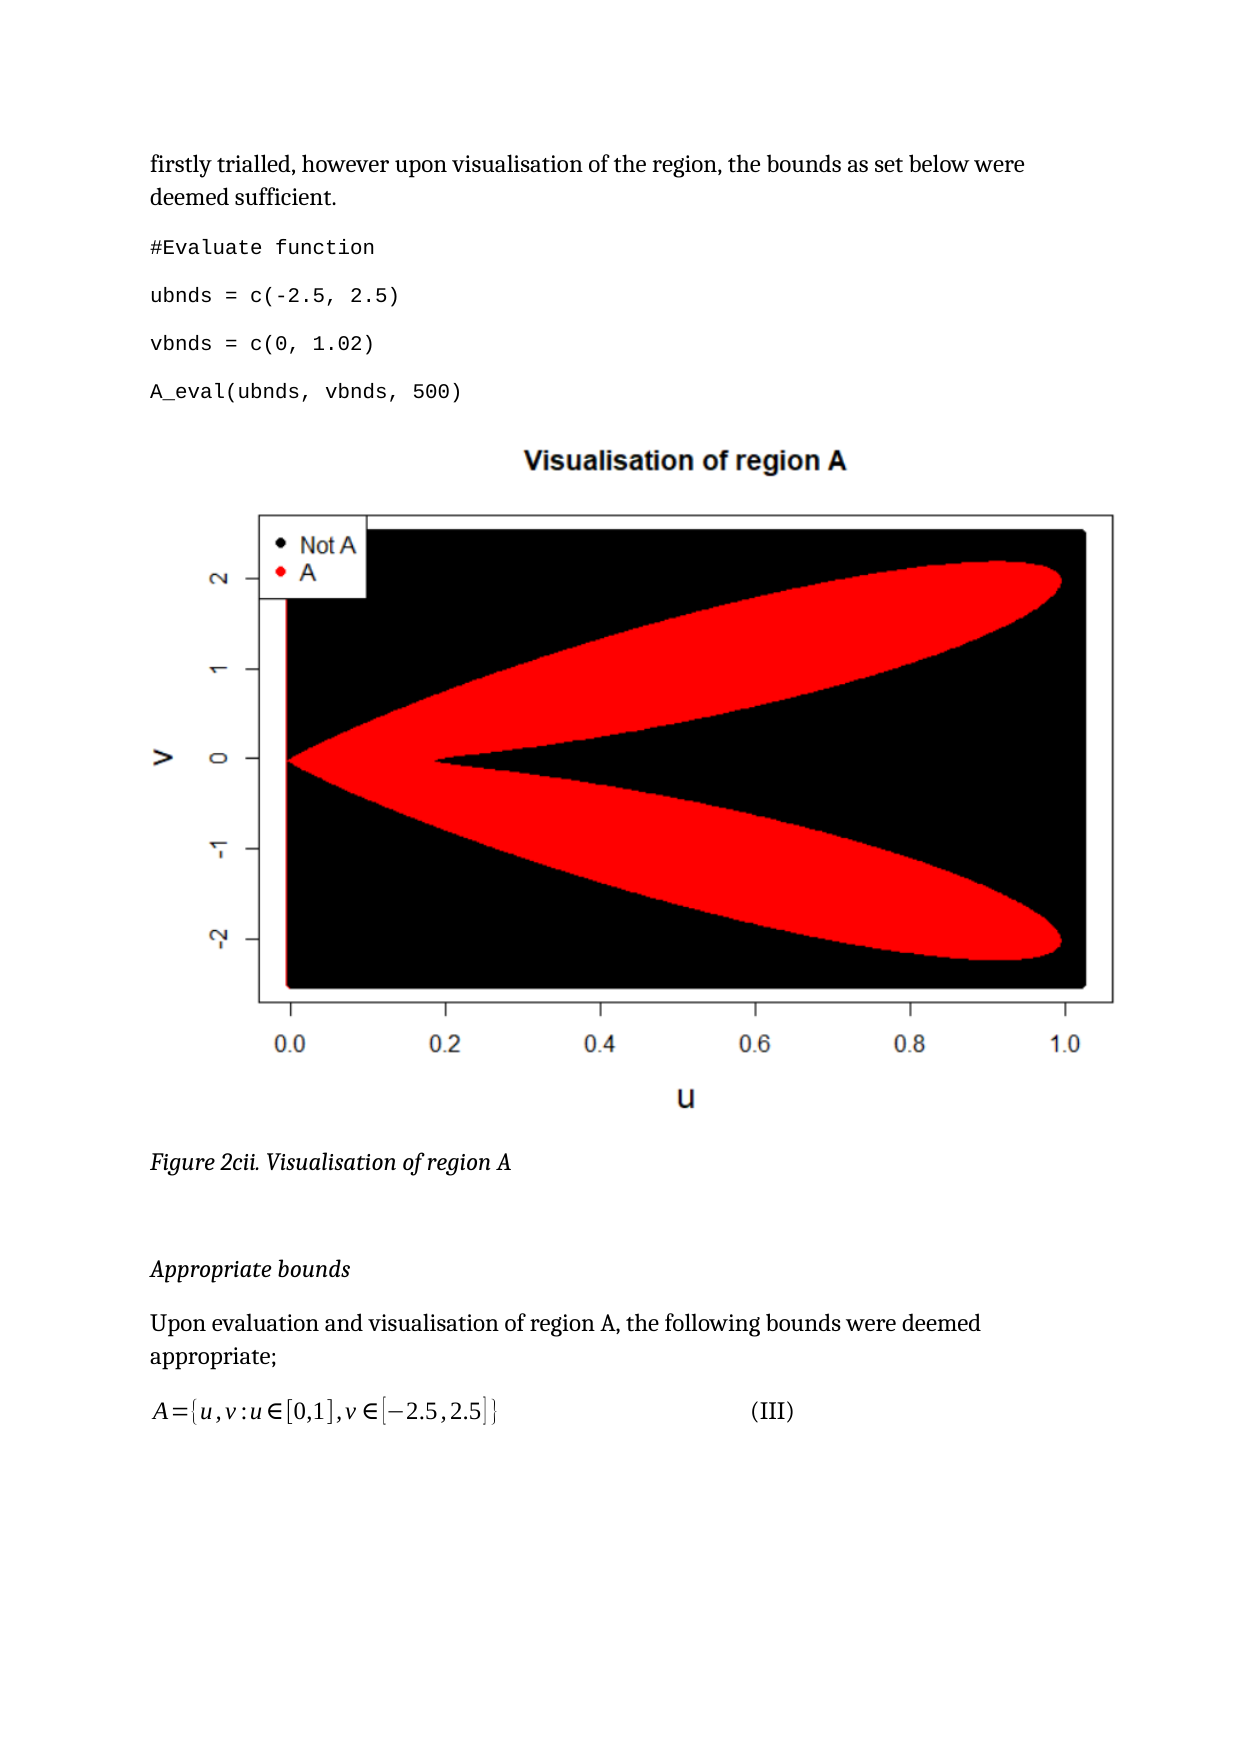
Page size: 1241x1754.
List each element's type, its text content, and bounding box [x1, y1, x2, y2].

text vbnds = c(0, 1.02) [150, 333, 1090, 357]
text ubnds = c(-2.5, 2.5) [150, 285, 1090, 308]
text #Evaluate function [150, 237, 1090, 261]
text Appropriate bounds [150, 1255, 1090, 1284]
text Upon evaluation and visualisation of region A, the following bounds were deemed appropriate; [150, 1309, 1090, 1371]
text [150, 150, 1090, 212]
picture [150, 428, 1133, 1123]
text Figure 2cii. Visualisation of region A [150, 1148, 1090, 1176]
text (III) [150, 1396, 1090, 1430]
text A_eval(ubnds, vbnds, 500) [150, 381, 1090, 404]
